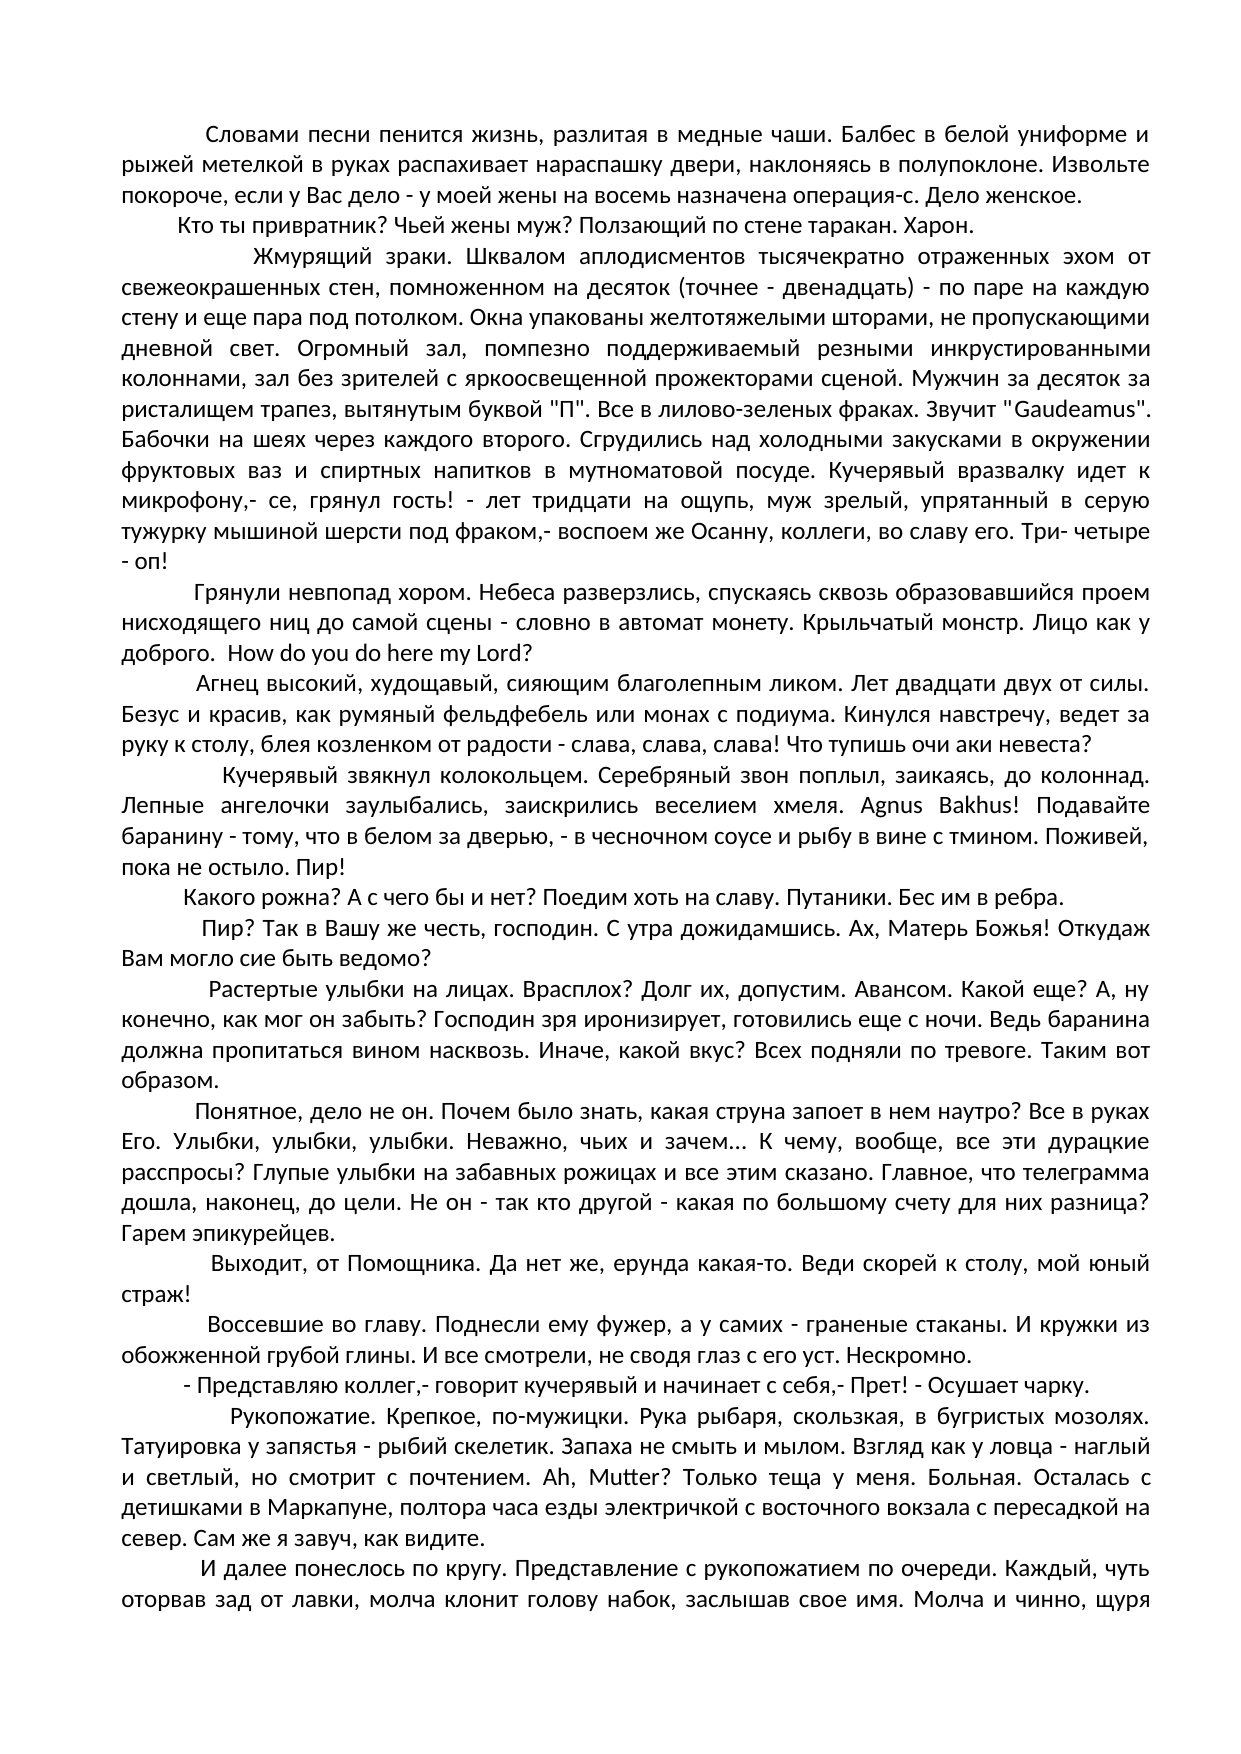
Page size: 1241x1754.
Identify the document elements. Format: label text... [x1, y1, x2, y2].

text Грянули невпопад хором. Небеса разверзлись, спускаясь сквозь образовавшийся проем нисходящего ниц до самой сцены - словно в автомат монету. Крыльчатый монстр. Лицо как у доброго. How do you do here my Lord? [121, 576, 1152, 667]
text Рукопожатие. Крепкое, по-мужицки. Рука рыбаря, скользкая, в бугристых мозолях. Татуировка у запястья - рыбий скелетик. Запаха не смыть и мылом. Взгляд как у ловца - наглый и светлый, но смотрит с почтением. Аh, Mutter? Только теща у меня. Больная. Осталась с детишками в Маркапуне, полтора часа езды электричкой с восточного вокзала с пересадкой на север. Сам же я завуч, как видите. [121, 1400, 1152, 1553]
text Понятное, дело не он. Почем было знать, какая струна запоет в нем наутро? Все в руках Его. Улыбки, улыбки, улыбки. Неважно, чьих и зачем... К чему, вообще, все эти дурацкие расспросы? Глупые улыбки на забавных рожицах и все этим сказано. Главное, что телеграмма дошла, наконец, до цели. Не он - так кто другой - какая по большому счету для них разница? Гарем эпикурейцев. [121, 1095, 1152, 1247]
text Выходит, от Помощника. Да нет же, ерунда какая-то. Веди скорей к столу, мой юный страж! [121, 1247, 1152, 1308]
text Словами песни пенится жизнь, разлитая в медные чаши. Балбес в белой униформе и рыжей метелкой в руках распахивает нараспашку двери, наклоняясь в полупоклоне. Извольте покороче, если у Вас дело - у моей жены на восемь назначена операция-с. Дело женское. [121, 118, 1152, 210]
text Кучерявый звякнул колокольцем. Серебряный звон поплыл, заикаясь, до колоннад. Лепные ангелочки заулыбались, заискрились веселием хмеля. Agnus Bakhus! Подавайте баранину - тому, что в белом за дверью, - в чесночном соусе и рыбу в вине с тмином. Поживей, пока не остыло. Пир! [121, 759, 1152, 881]
text Кто ты привратник? Чьей жены муж? Ползающий по стене таракан. Харон. [121, 210, 1152, 240]
text Растертые улыбки на лицах. Врасплох? Долг их, допустим. Авансом. Какой еще? А, ну конечно, как мог он забыть? Господин зря иронизирует, готовились еще с ночи. Ведь баранина должна пропитаться вином насквозь. Иначе, какой вкус? Всех подняли по тревоге. Таким вот образом. [121, 973, 1152, 1095]
text - Представляю коллег,- говорит кучерявый и начинает с себя,- Прет! - Осушает чарку. [121, 1369, 1152, 1400]
text Какого рожна? А с чего бы и нет? Поедим хоть на славу. Путаники. Бес им в ребра. [121, 881, 1152, 912]
text Воссевшие во главу. Поднесли ему фужер, а у самих - граненые стаканы. И кружки из обожженной грубой глины. И все смотрели, не сводя глаз с его уст. Нескромно. [121, 1308, 1152, 1369]
text Пир? Так в Вашу же честь, господин. С утра дожидамшись. Ах, Матерь Божья! Откудаж Вам могло сие быть ведомо? [121, 912, 1152, 973]
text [121, 1553, 1152, 1614]
text Жмурящий зраки. Шквалом аплодисментов тысячекратно отраженных эхом от свежеокрашенных стен, помноженном на десяток (точнее - двенадцать) - по паре на каждую стену и еще пара под потолком. Окна упакованы желтотяжелыми шторами, не пропускающими дневной свет. Огромный зал, помпезно поддерживаемый резными инкрустированными колоннами, зал без зрителей с яркоосвещенной прожекторами сценой. Мужчин за десяток за ристалищем трапез, вытянутым буквой "П". Все в лилово-зеленых фраках. Звучит "Gaudeamus". Бабочки на шеях через каждого второго. Сгрудились над холодными закусками в окружении фруктовых ваз и спиртных напитков в мутноматовой посуде. Кучерявый вразвалку идет к микрофону,- се, грянул гость! - лет тридцати на ощупь, муж зрелый, упрятанный в серую тужурку мышиной шерсти под фраком,- воспоем же Осанну, коллеги, во славу его. Три- четыре - оп! [121, 240, 1152, 576]
text Агнец высокий, худощавый, сияющим благолепным ликом. Лет двадцати двух от силы. Безус и красив, как румяный фельдфебель или монах с подиума. Кинулся навстречу, ведет за руку к столу, блея козленком от радости - слава, слава, слава! Что тупишь очи аки невеста? [121, 667, 1152, 759]
